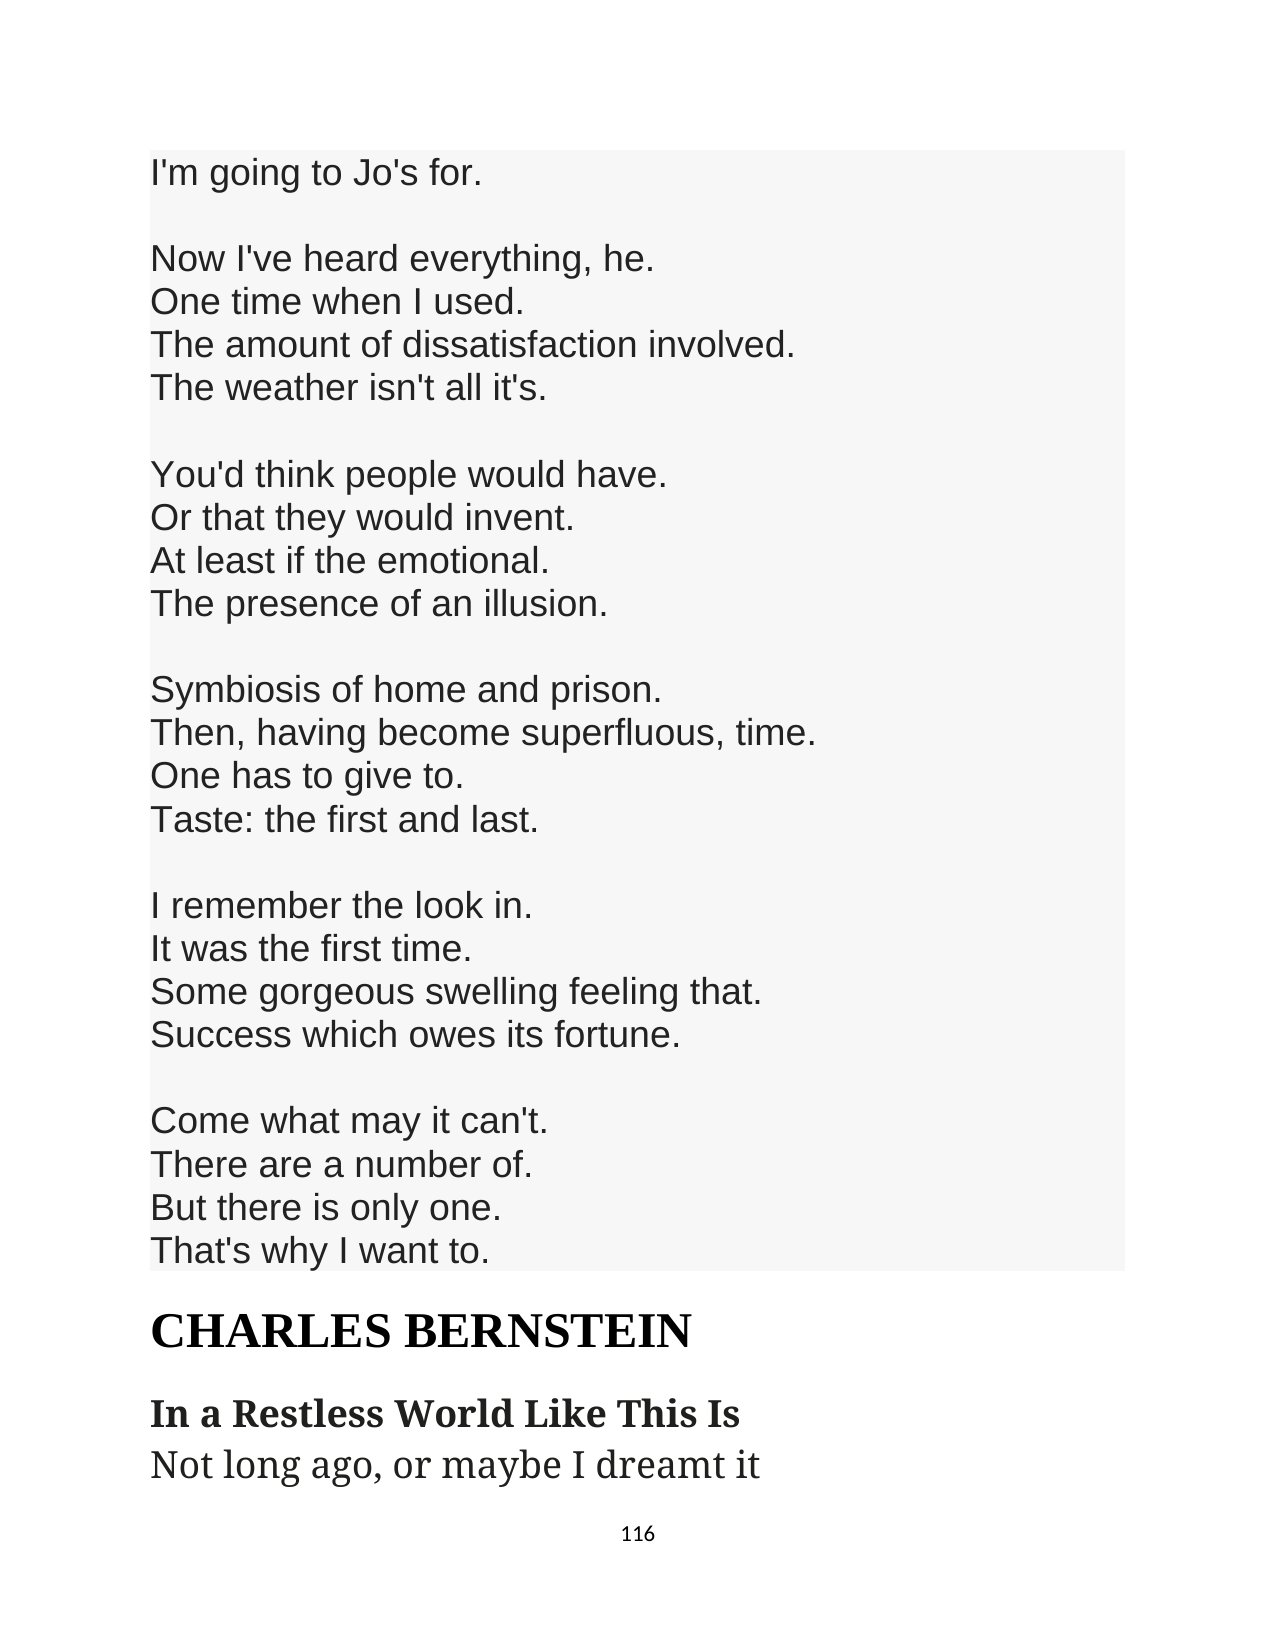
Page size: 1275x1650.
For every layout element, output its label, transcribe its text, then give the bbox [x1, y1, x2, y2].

text One has to give to. [150, 754, 1125, 797]
text Then, having become superfluous, time. [150, 711, 1125, 754]
text The weather isn't all it's. [150, 366, 1125, 409]
text Not long ago, or maybe I dreamt it [150, 1438, 1125, 1489]
text You'd think people would have. [150, 452, 1125, 495]
text Success which owes its fortune. [150, 1012, 1125, 1056]
text Now I've heard everything, he. [150, 236, 1125, 279]
text It was the first time. [150, 926, 1125, 969]
text The amount of dissatisfaction involved. [150, 322, 1125, 366]
text Some gorgeous swelling feeling that. [150, 969, 1125, 1012]
text I remember the look in. [150, 883, 1125, 926]
subtitle CHARLES BERNSTEIN [150, 1300, 1125, 1358]
text In a Restless World Like This Is [150, 1387, 1125, 1438]
text But there is only one. [150, 1185, 1125, 1228]
text That's why I want to. [150, 1228, 1125, 1271]
text Taste: the first and last. [150, 797, 1125, 840]
text I'm going to Jo's for. [150, 150, 1125, 193]
text Or that they would invent. [150, 495, 1125, 538]
text There are a number of. [150, 1142, 1125, 1185]
text The presence of an illusion. [150, 581, 1125, 624]
text At least if the emotional. [150, 538, 1125, 581]
text One time when I used. [150, 279, 1125, 322]
text Come what may it can't. [150, 1099, 1125, 1142]
text Symbiosis of home and prison. [150, 667, 1125, 711]
